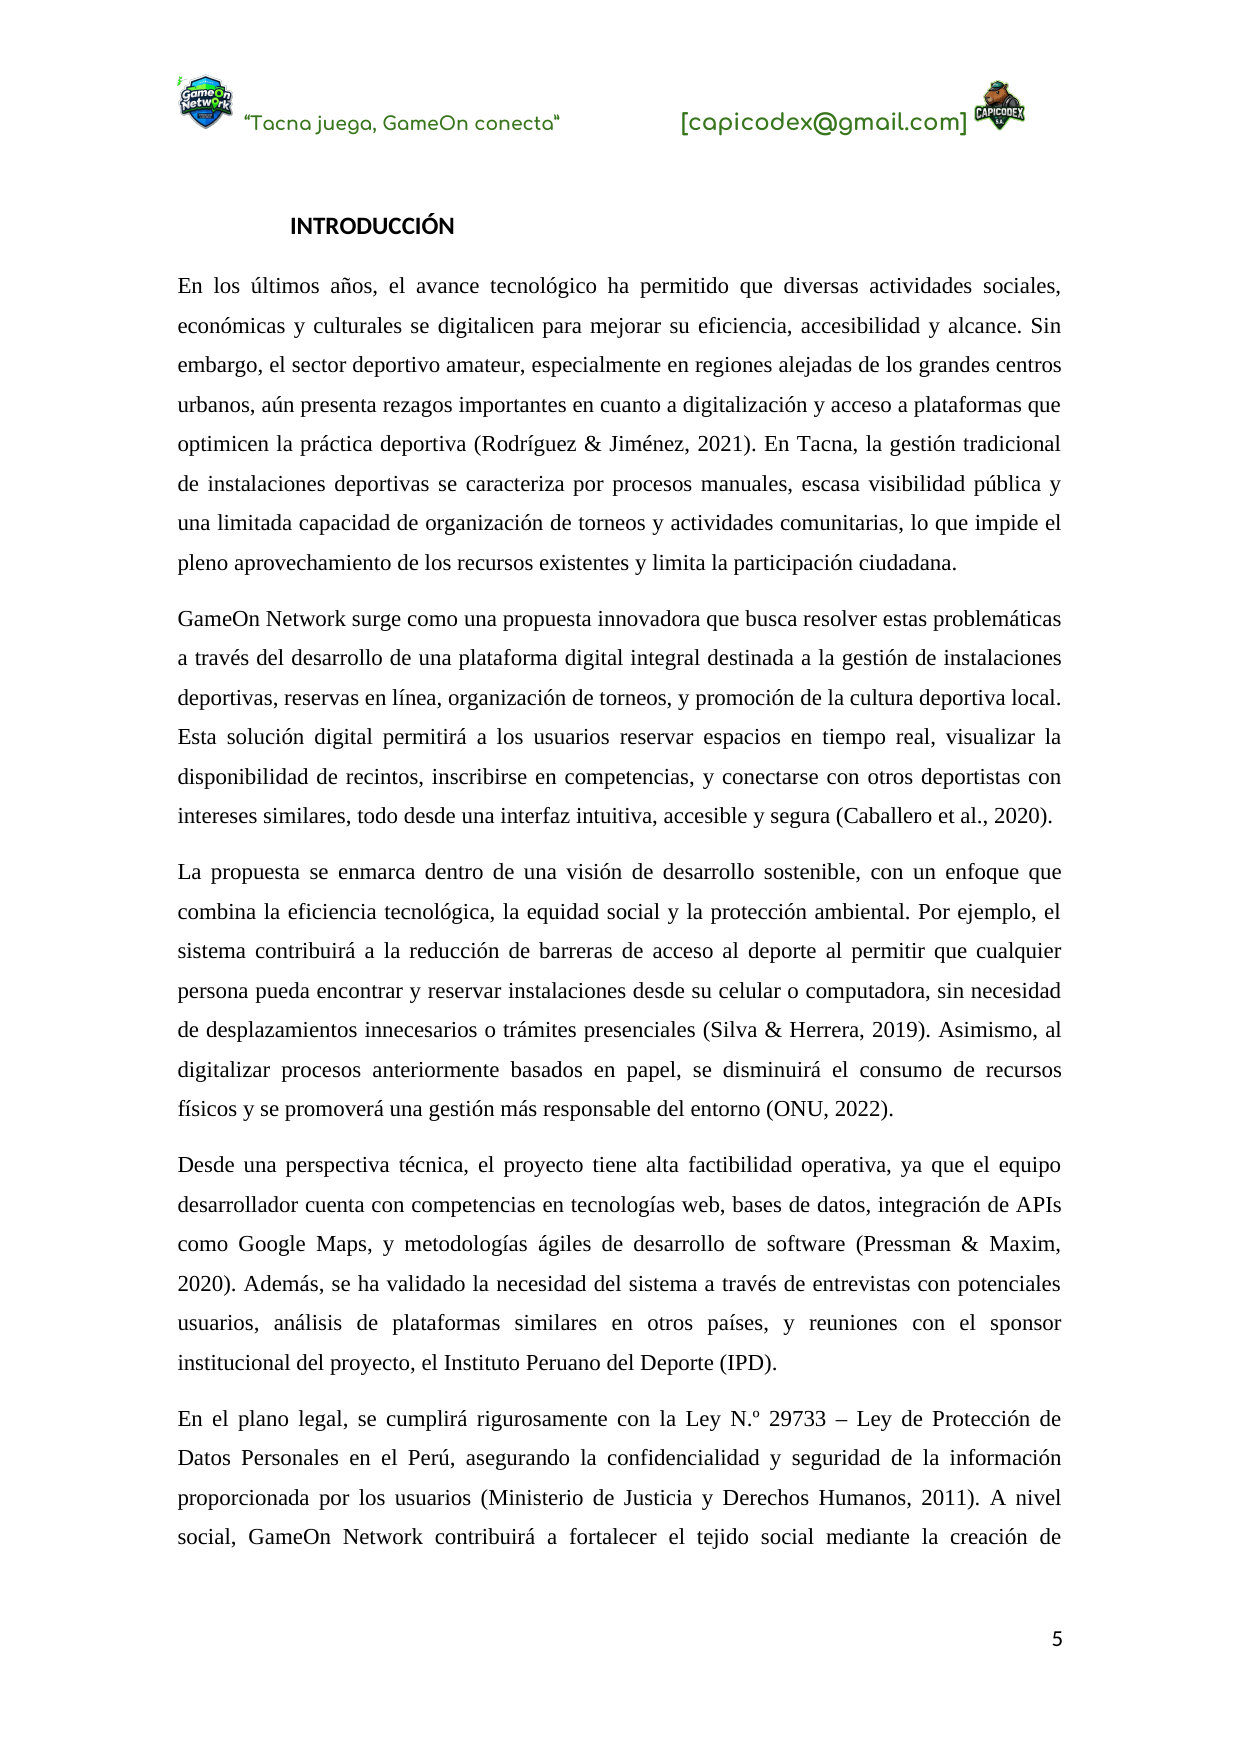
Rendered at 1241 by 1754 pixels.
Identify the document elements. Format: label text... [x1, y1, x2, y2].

text GameOn Network surge como una propuesta innovadora que busca resolver estas problemáticas a través del desarrollo de una plataforma digital integral destinada a la gestión de instalaciones deportivas, reservas en línea, organización de torneos, y promoción de la cultura deportiva local. Esta solución digital permitirá a los usuarios reservar espacios en tiempo real, visualizar la disponibilidad de recintos, inscribirse en competencias, y conectarse con otros deportistas con intereses similares, todo desde una interfaz intuitiva, accesible y segura (Caballero et al., 2020). [177, 605, 1063, 829]
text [177, 1405, 1063, 1550]
text La propuesta se enmarca dentro de una visión de desarrollo sostenible, con un enfoque que combina la eficiencia tecnológica, la equidad social y la protección ambiental. Por ejemplo, el sistema contribuirá a la reducción de barreras de acceso al deporte al permitir que cualquier persona pueda encontrar y reservar instalaciones desde su celular o computadora, sin necesidad de desplazamientos innecesarios o trámites presenciales (Silva & Herrera, 2019). Asimismo, al digitalizar procesos anteriormente basados en papel, se disminuirá el consumo de recursos físicos y se promoverá una gestión más responsable del entorno (ONU, 2022). [177, 858, 1063, 1122]
text Desde una perspectiva técnica, el proyecto tiene alta factibilidad operativa, ya que el equipo desarrollador cuenta con competencias en tecnologías web, bases de datos, integración de APIs como Google Maps, y metodologías ágiles de desarrollo de software (Pressman & Maxim, 2020). Además, se ha validado la necesidad del sistema a través de entrevistas con potenciales usuarios, análisis de plataformas similares en otros países, y reuniones con el sponsor institucional del proyecto, el Instituto Peruano del Deporte (IPD). [177, 1151, 1063, 1375]
text En los últimos años, el avance tecnológico ha permitido que diversas actividades sociales, económicas y culturales se digitalicen para mejorar su eficiencia, accesibilidad y alcance. Sin embargo, el sector deportivo amateur, especialmente en regiones alejadas de los grandes centros urbanos, aún presenta rezagos importantes en cuanto a digitalización y acceso a plataformas que optimicen la práctica deportiva (Rodríguez & Jiménez, 2021). En Tacna, la gestión tradicional de instalaciones deportivas se caracteriza por procesos manuales, escasa visibilidad pública y una limitada capacidad de organización de torneos y actividades comunitarias, lo que impide el pleno aprovechamiento de los recursos existentes y limita la participación ciudadana. [177, 272, 1063, 575]
picture [974, 79, 1026, 131]
picture [177, 73, 234, 131]
text INTRODUCCIÓN [290, 210, 1063, 241]
